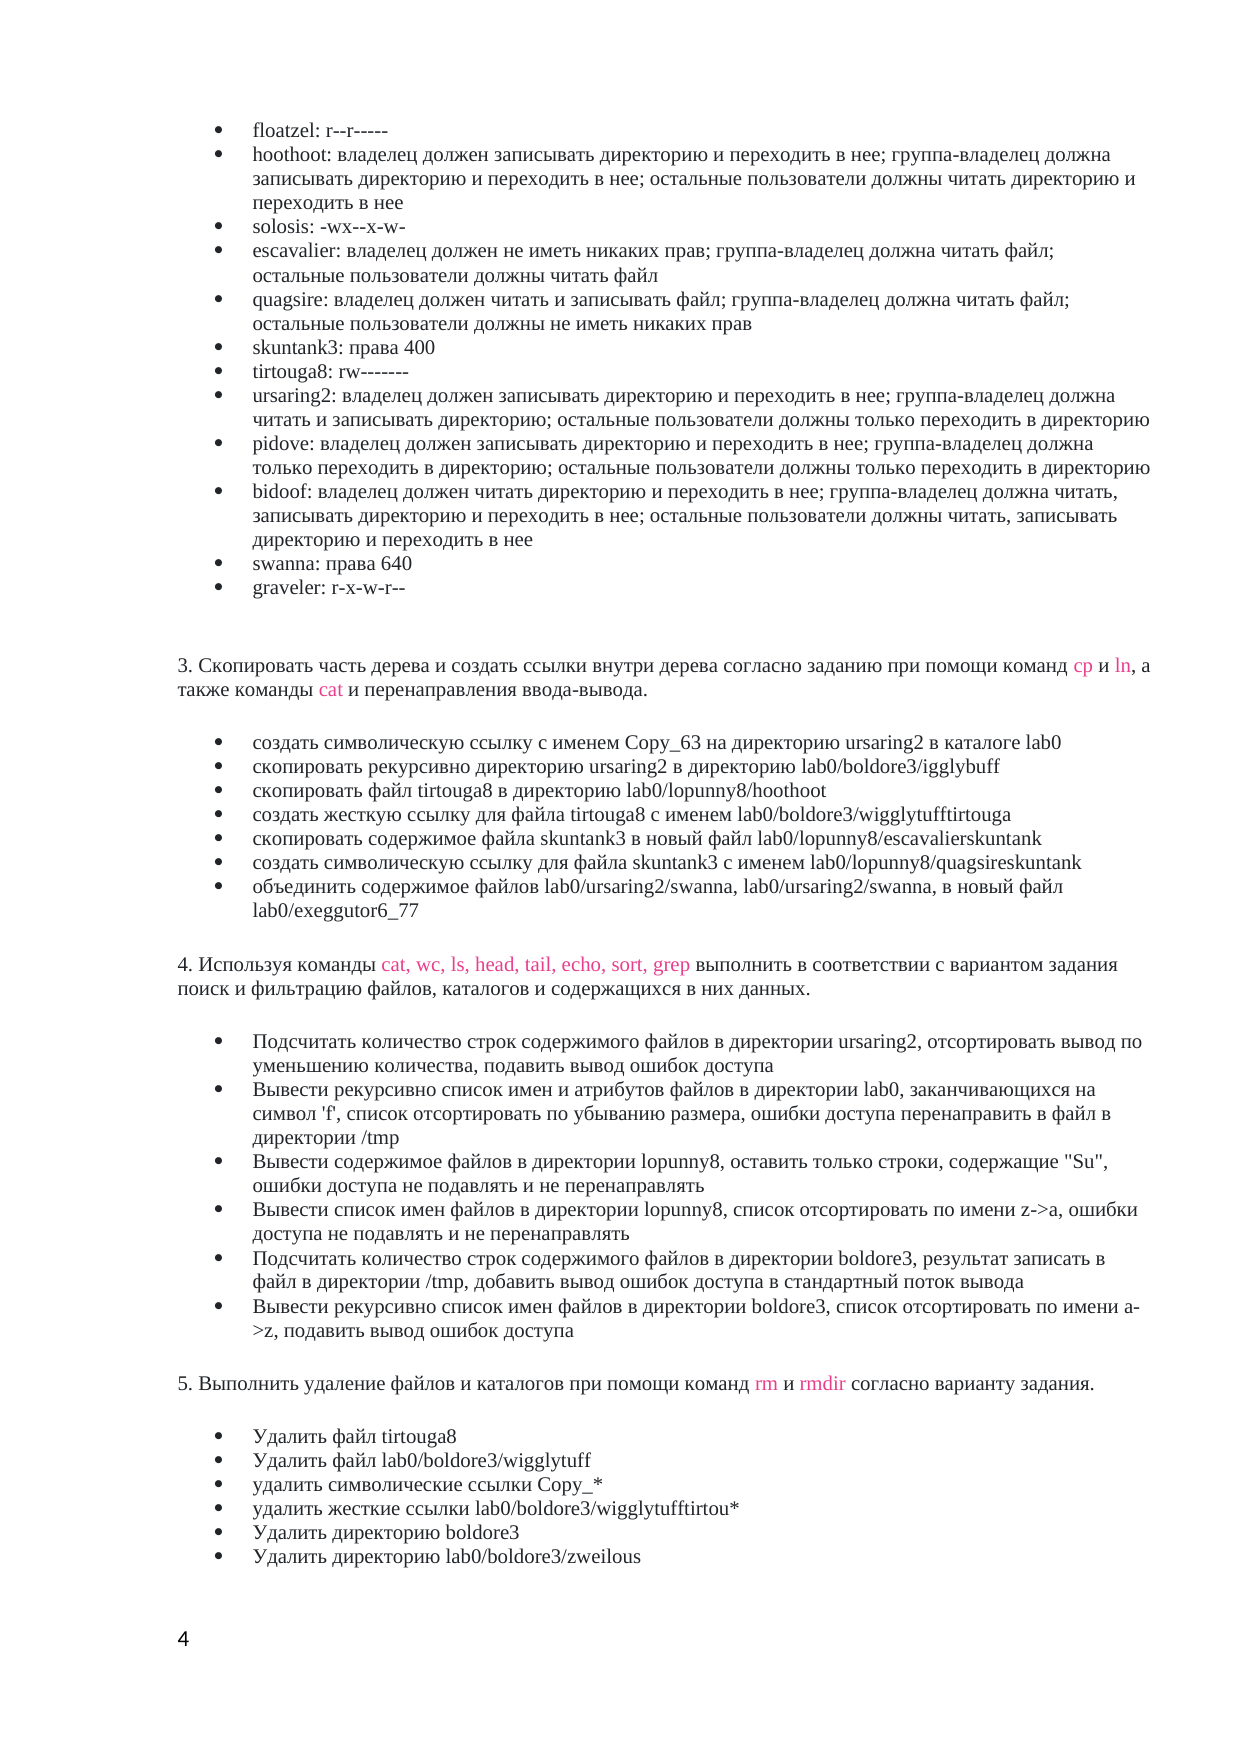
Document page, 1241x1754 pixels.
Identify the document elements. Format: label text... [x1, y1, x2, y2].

list Подсчитать количество строк содержимого файлов в директории boldore3, результат записать в файл в директории /tmp, добавить вывод ошибок доступа в стандартный поток вывода [215, 1245, 1152, 1293]
list создать жесткую ссылку для файла tirtouga8 с именем lab0/boldore3/wigglytufftirtouga [215, 802, 1152, 826]
list tirtouga8: rw------- [215, 359, 1152, 383]
list Удалить директорию boldore3 [215, 1520, 1152, 1544]
list swanna: права 640 [215, 551, 1152, 575]
list Вывести рекурсивно список имен файлов в директории boldore3, список отсортировать по имени a->z, подавить вывод ошибок доступа [215, 1293, 1152, 1342]
list удалить жесткие ссылки lab0/boldore3/wigglytufftirtou* [215, 1496, 1152, 1520]
list solosis: -wx--x-w- [215, 214, 1152, 238]
list floatzel: r--r----- [215, 118, 1152, 142]
list escavalier: владелец должен не иметь никаких прав; группа-владелец должна читать файл; остальные пользователи должны читать файл [215, 238, 1152, 287]
list hoothoot: владелец должен записывать директорию и переходить в нее; группа-владелец должна записывать директорию и переходить в нее; остальные пользователи должны читать директорию и переходить в нее [215, 142, 1152, 214]
list Удалить файл tirtouga8 [215, 1424, 1152, 1448]
list Удалить директорию lab0/boldore3/zweilous [215, 1544, 1152, 1568]
list Вывести рекурсивно список имен и атрибутов файлов в директории lab0, заканчивающихся на символ 'f', список отсортировать по убыванию размера, ошибки доступа перенаправить в файл в директории /tmp [215, 1077, 1152, 1149]
list удалить символические ссылки Copy_* [215, 1472, 1152, 1496]
list ursaring2: владелец должен записывать директорию и переходить в нее; группа-владелец должна читать и записывать директорию; остальные пользователи должны только переходить в директорию [215, 383, 1152, 431]
list graveler: r-x-w-r-- [215, 575, 1152, 599]
list Вывести содержимое файлов в директории lopunny8, оставить только строки, содержащие "Su", ошибки доступа не подавлять и не перенаправлять [215, 1149, 1152, 1197]
list bidoof: владелец должен читать директорию и переходить в нее; группа-владелец должна читать, записывать директорию и переходить в нее; остальные пользователи должны читать, записывать директорию и переходить в нее [215, 479, 1152, 551]
list скопировать содержимое файла skuntank3 в новый файл lab0/lopunny8/escavalierskuntank [215, 826, 1152, 850]
list pidove: владелец должен записывать директорию и переходить в нее; группа-владелец должна только переходить в директорию; остальные пользователи должны только переходить в директорию [215, 431, 1152, 479]
list quagsire: владелец должен читать и записывать файл; группа-владелец должна читать файл; остальные пользователи должны не иметь никаких прав [215, 287, 1152, 335]
text 3. Скопировать часть дерева и создать ссылки внутри дерева согласно заданию при помощи команд cp и ln, а также команды cat и перенаправления ввода-вывода. [177, 653, 1152, 701]
list Удалить файл lab0/boldore3/wigglytuff [215, 1448, 1152, 1472]
list Подсчитать количество строк содержимого файлов в директории ursaring2, отсортировать вывод по уменьшению количества, подавить вывод ошибок доступа [215, 1029, 1152, 1077]
list создать символическую ссылку c именем Copy_63 на директорию ursaring2 в каталоге lab0 [215, 730, 1152, 754]
list скопировать файл tirtouga8 в директорию lab0/lopunny8/hoothoot [215, 778, 1152, 802]
list объединить содержимое файлов lab0/ursaring2/swanna, lab0/ursaring2/swanna, в новый файл lab0/exeggutor6_77 [215, 874, 1152, 922]
list skuntank3: права 400 [215, 335, 1152, 359]
text 4. Используя команды cat, wc, ls, head, tail, echo, sort, grep выполнить в соответствии с вариантом задания поиск и фильтрацию файлов, каталогов и содержащихся в них данных. [177, 952, 1152, 1000]
text 5. Выполнить удаление файлов и каталогов при помощи команд rm и rmdir согласно варианту задания. [177, 1371, 1152, 1395]
list создать символическую ссылку для файла skuntank3 с именем lab0/lopunny8/quagsireskuntank [215, 850, 1152, 874]
list скопировать рекурсивно директорию ursaring2 в директорию lab0/boldore3/igglybuff [215, 754, 1152, 778]
list Вывести список имен файлов в директории lopunny8, список отсортировать по имени z->a, ошибки доступа не подавлять и не перенаправлять [215, 1197, 1152, 1245]
